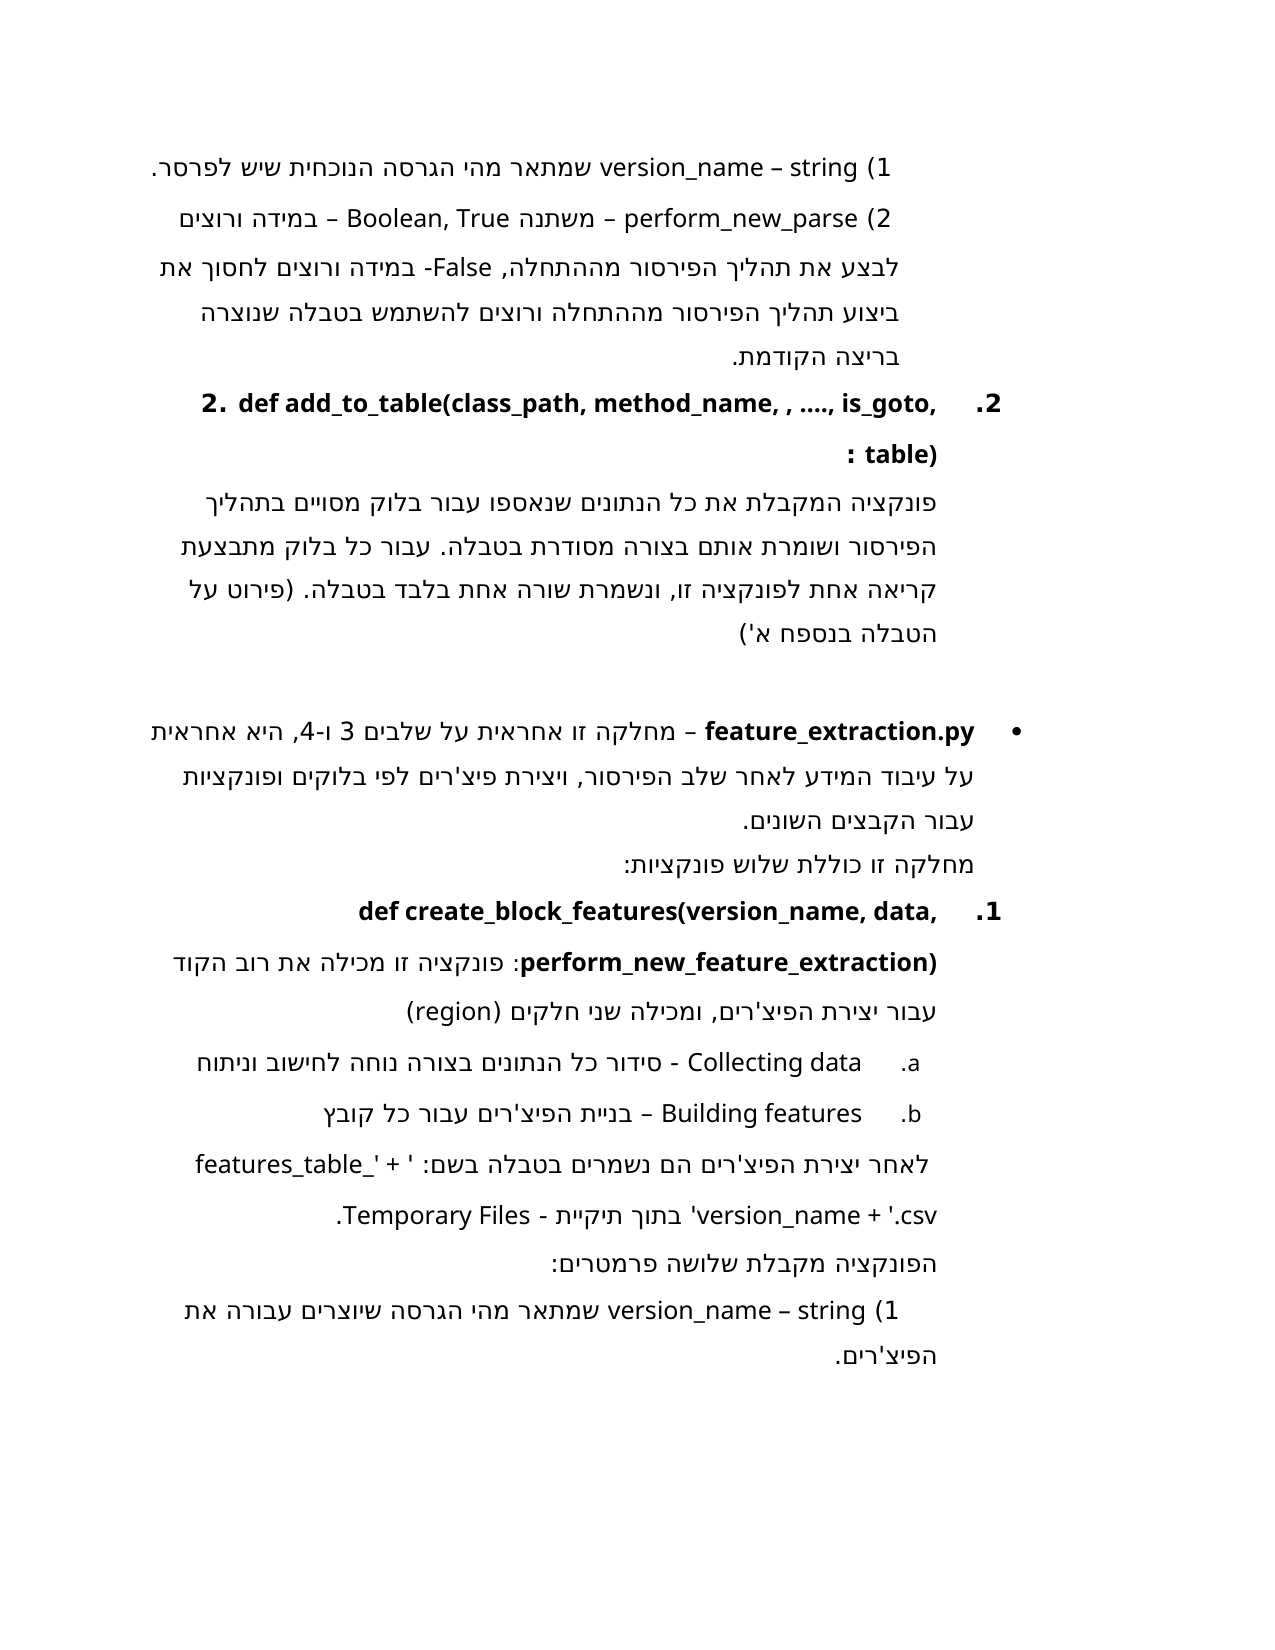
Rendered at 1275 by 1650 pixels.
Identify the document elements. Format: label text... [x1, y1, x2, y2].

list 1) version_name – string שמתאר מהי הגרסה שיוצרים עבורה את הפיצ'רים. [150, 1292, 937, 1370]
list feature_extraction.py – מחלקה זו אחראית על שלבים 3 ו-4, היא אחראית על עיבוד המידע לאחר שלב הפירסור, ויצירת פיצ'רים לפי בלוקים ופונקציות עבור הקבצים השונים. [150, 714, 1012, 836]
list לאחר יצירת הפיצ'רים הם נשמרים בטבלה בשם: ' features_table_' + version_name + '.csv' בתוך תיקיית - Temporary Files. [150, 1147, 937, 1232]
list הפונקציה מקבלת שלושה פרמטרים: [150, 1249, 937, 1278]
list def add_to_table(class_path, method_name, , …., is_goto, table) : [150, 386, 975, 471]
list Collecting data - סידור כל הנתונים בצורה נוחה לחישוב וניתוח [150, 1044, 900, 1079]
list 1) version_name – string שמתאר מהי הגרסה הנוכחית שיש לפרסר. [150, 150, 937, 184]
list 2) perform_new_parse – משתנה Boolean, True – במידה ורוצים לבצע את תהליך הפירסור מההתחלה, False- במידה ורוצים לחסוך את ביצוע תהליך הפירסור מההתחלה ורוצים להשתמש בטבלה שנוצרה בריצה הקודמת. [150, 201, 900, 371]
list Building features – בניית הפיצ'רים עבור כל קובץ [150, 1096, 900, 1130]
list def create_block_features(version_name, data, perform_new_feature_extraction): פונקציה זו מכילה את רוב הקוד עבור יצירת הפיצ'רים, ומכילה שני חלקים (region) [150, 894, 975, 1028]
list מחלקה זו כוללת שלוש פונקציות: [150, 850, 975, 879]
list פונקציה המקבלת את כל הנתונים שנאספו עבור בלוק מסויים בתהליך הפירסור ושומרת אותם בצורה מסודרת בטבלה. עבור כל בלוק מתבצעת קריאה אחת לפונקציה זו, ונשמרת שורה אחת בלבד בטבלה. (פירוט על הטבלה בנספח א') [150, 488, 937, 648]
